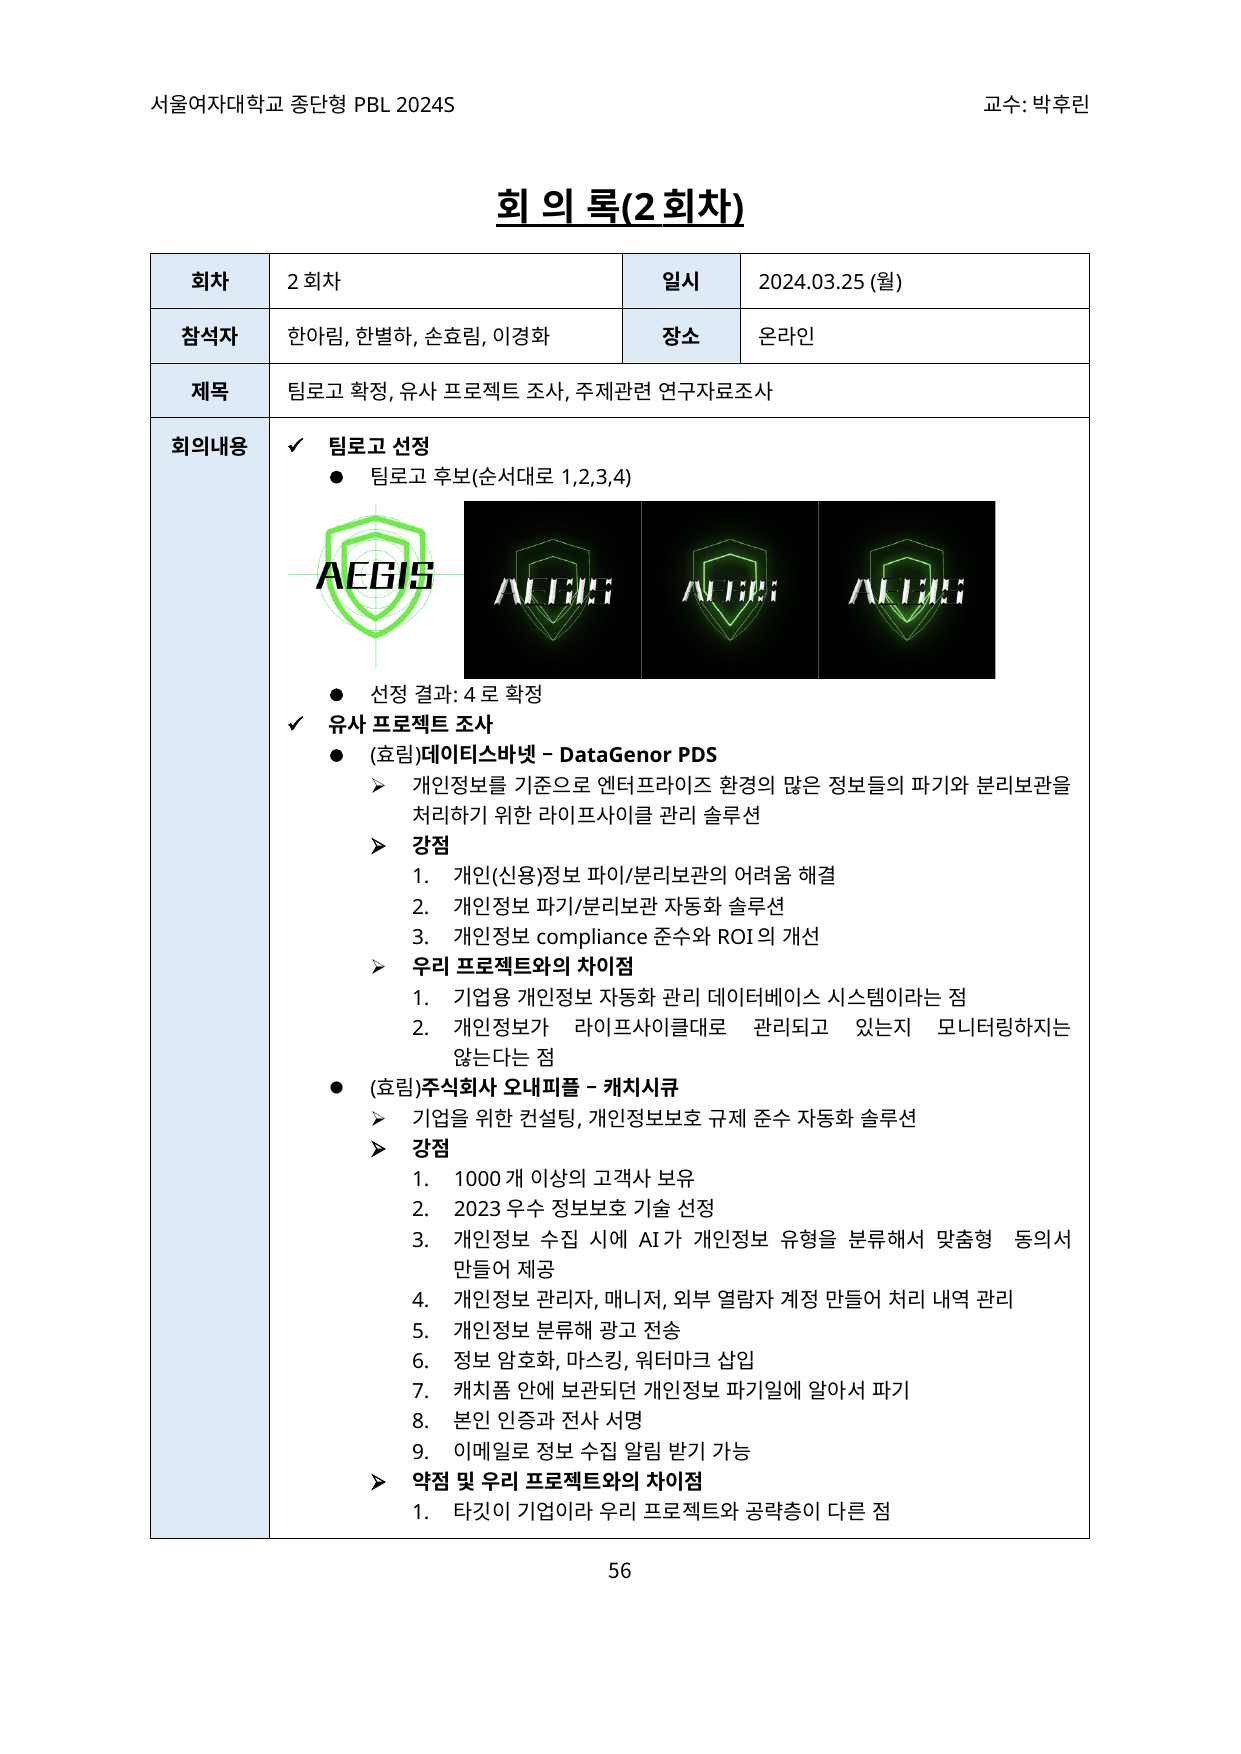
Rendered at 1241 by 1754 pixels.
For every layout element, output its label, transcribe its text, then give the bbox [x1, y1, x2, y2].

text 회 의 록(2회차) [150, 177, 1090, 232]
picture [286, 490, 996, 679]
table_cell 장소 [623, 309, 740, 362]
table_cell 회의내용 [151, 418, 269, 1538]
table_header 2024.03.25 (월) [741, 254, 1089, 307]
table_header 회차 [151, 254, 269, 307]
table_cell 팀로고 확정, 유사 프로젝트 조사, 주제관련 연구자료조사 [270, 364, 1089, 417]
table_header 일시 [623, 254, 740, 307]
table_cell 제목 [151, 364, 269, 417]
table_cell 참석자 [151, 309, 269, 362]
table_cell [270, 418, 1089, 1538]
table_cell 온라인 [741, 309, 1089, 362]
table_cell 한아림, 한별하, 손효림, 이경화 [270, 309, 622, 362]
table_header 2회차 [270, 254, 622, 307]
